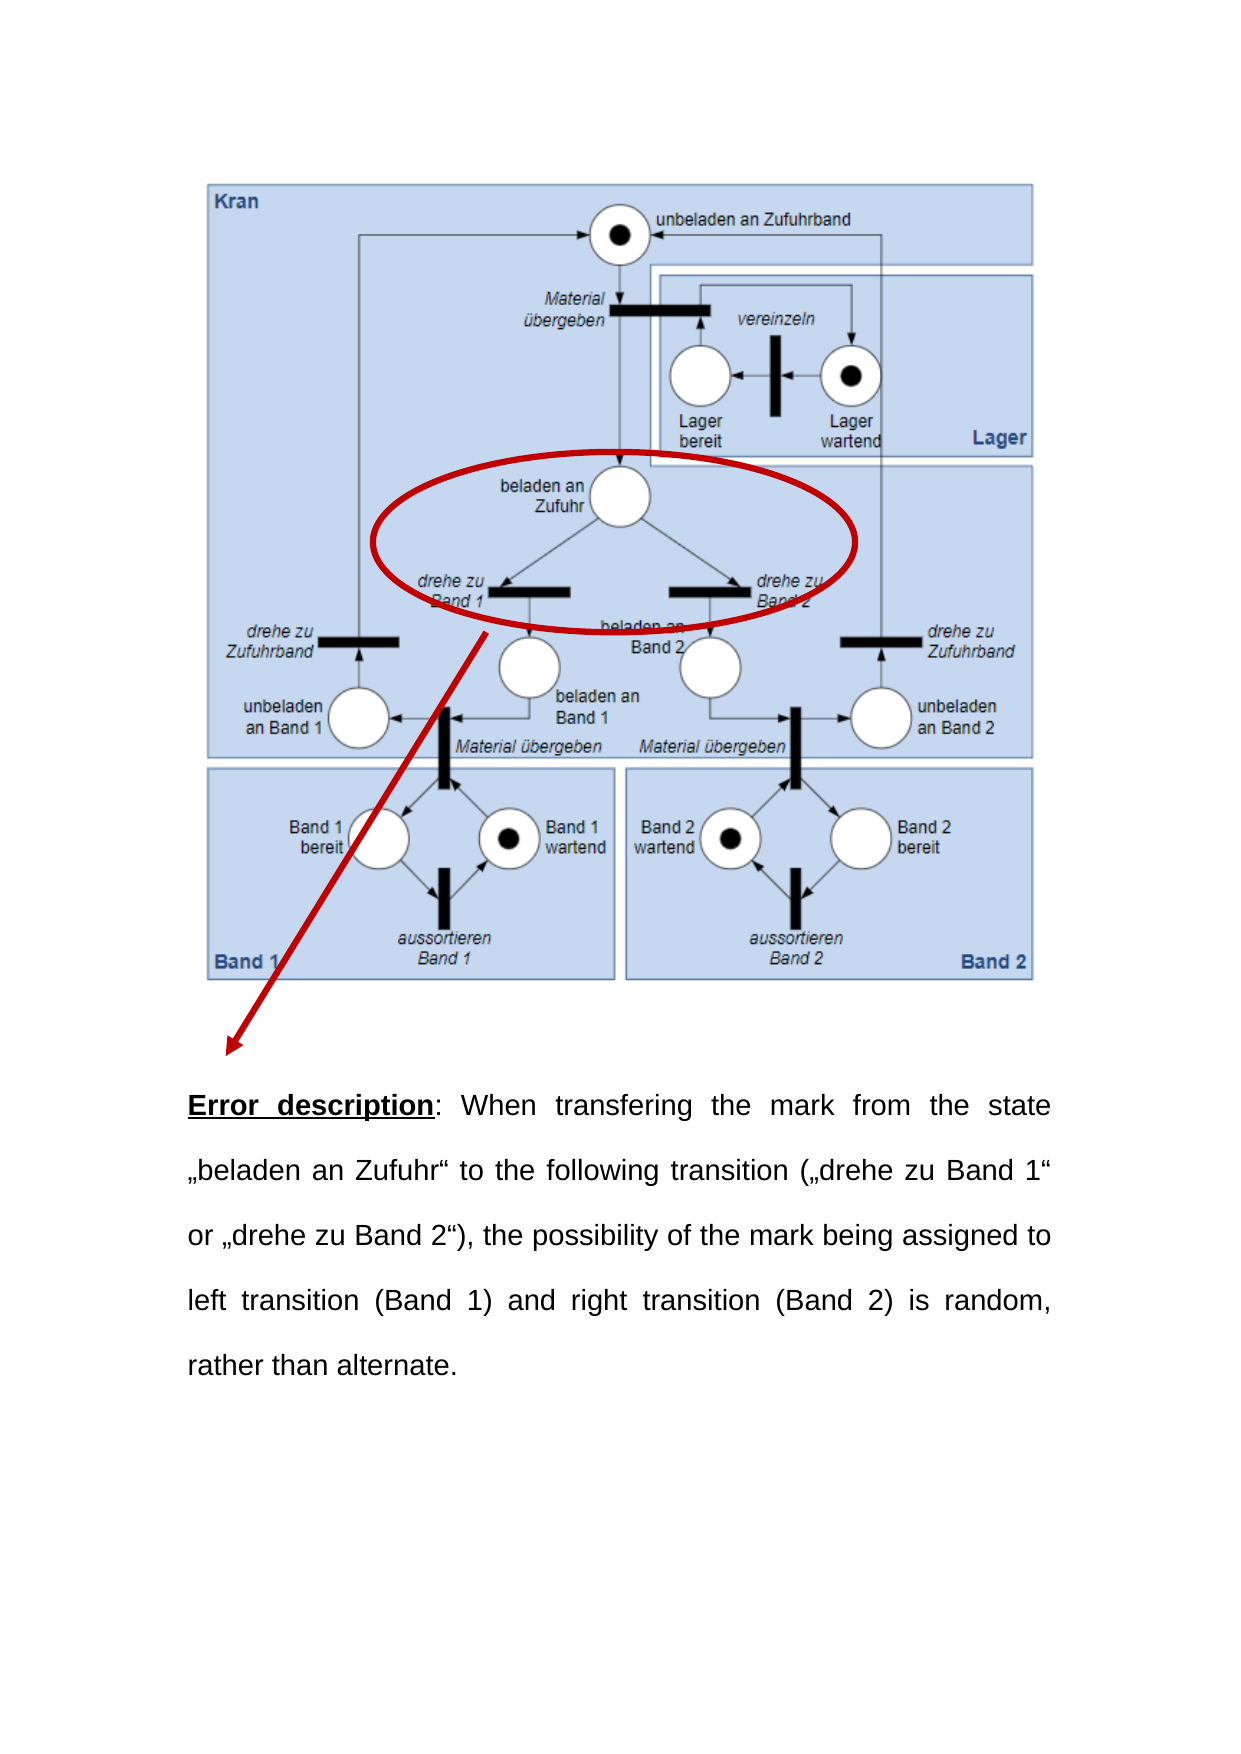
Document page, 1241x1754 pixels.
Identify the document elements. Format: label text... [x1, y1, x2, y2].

picture [187, 162, 1053, 1002]
text Error description: When transfering the mark from the state „beladen an Zufuhr“ to the following transition („drehe zu Band 1“ or „drehe zu Band 2“), the possibility of the mark being assigned to left transition (Band 1) and right transition (Band 2) is random, rather than alternate. [187, 1072, 1053, 1397]
